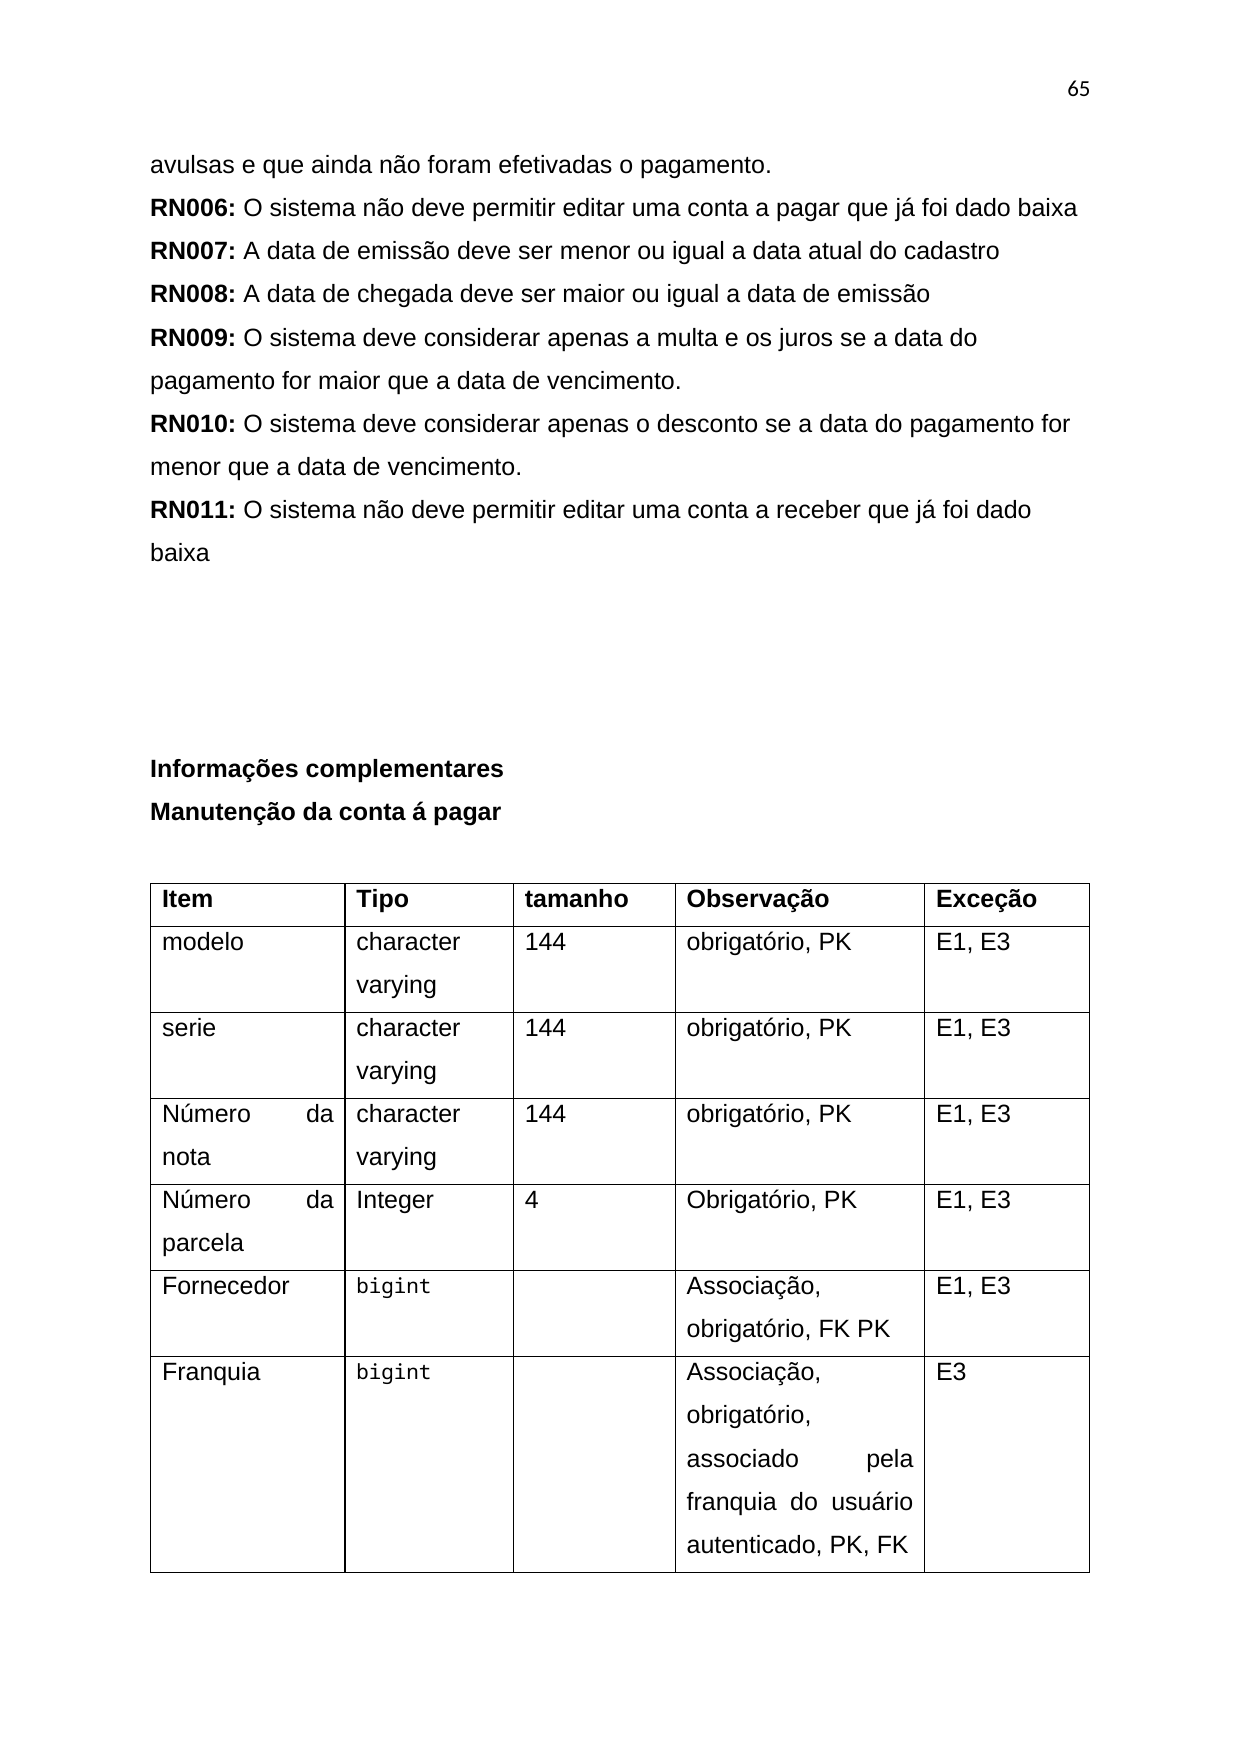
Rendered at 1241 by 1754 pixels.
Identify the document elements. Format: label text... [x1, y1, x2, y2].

table_cell character varying [346, 927, 513, 1012]
text RN010: O sistema deve considerar apenas o desconto se a data do pagamento for menor que a data de vencimento. [150, 409, 1090, 481]
table_cell Fornecedor [151, 1271, 344, 1356]
table_cell 144 [514, 927, 675, 1012]
table_cell Franquia [151, 1357, 344, 1572]
table_cell modelo [151, 927, 344, 1012]
table_cell Número da nota [151, 1099, 344, 1184]
table_cell obrigatório, PK [676, 1099, 924, 1184]
table_cell 4 [514, 1185, 675, 1270]
table_header Exceção [925, 884, 1089, 926]
text RN009: O sistema deve considerar apenas a multa e os juros se a data do pagamento for maior que a data de vencimento. [150, 322, 1090, 394]
table_header Tipo [346, 884, 513, 926]
table_header Item [151, 884, 344, 926]
text Informações complementares [150, 754, 1090, 782]
table_cell serie [151, 1013, 344, 1098]
table_cell bigint [346, 1357, 513, 1572]
table_cell 144 [514, 1013, 675, 1098]
table_cell 144 [514, 1099, 675, 1184]
table_cell Associação, obrigatório, associado pela franquia do usuário autenticado, PK, FK [676, 1357, 924, 1572]
table_cell character varying [346, 1013, 513, 1098]
table_cell E1, E3 [925, 1099, 1089, 1184]
table_cell Integer [346, 1185, 513, 1270]
text Manutenção da conta á pagar [150, 797, 1090, 826]
table_header Observação [676, 884, 924, 926]
table_cell E1, E3 [925, 927, 1089, 1012]
table_cell Associação, obrigatório, FK PK [676, 1271, 924, 1356]
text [150, 150, 1090, 179]
table_cell E1, E3 [925, 1013, 1089, 1098]
text RN011: O sistema não deve permitir editar uma conta a receber que já foi dado baixa [150, 495, 1090, 567]
table_cell E1, E3 [925, 1185, 1089, 1270]
table_cell obrigatório, PK [676, 1013, 924, 1098]
table_cell Número da parcela [151, 1185, 344, 1270]
table_cell bigint [346, 1271, 513, 1356]
table_cell E1, E3 [925, 1271, 1089, 1356]
text RN006: O sistema não deve permitir editar uma conta a pagar que já foi dado baixa [150, 193, 1090, 222]
table_cell character varying [346, 1099, 513, 1184]
table_cell E3 [925, 1357, 1089, 1572]
text RN008: A data de chegada deve ser maior ou igual a data de emissão [150, 279, 1090, 308]
table_cell [514, 1271, 675, 1356]
text RN007: A data de emissão deve ser menor ou igual a data atual do cadastro [150, 236, 1090, 265]
table_header tamanho [514, 884, 675, 926]
table_cell obrigatório, PK [676, 927, 924, 1012]
table_cell [514, 1357, 675, 1572]
table_cell Obrigatório, PK [676, 1185, 924, 1270]
